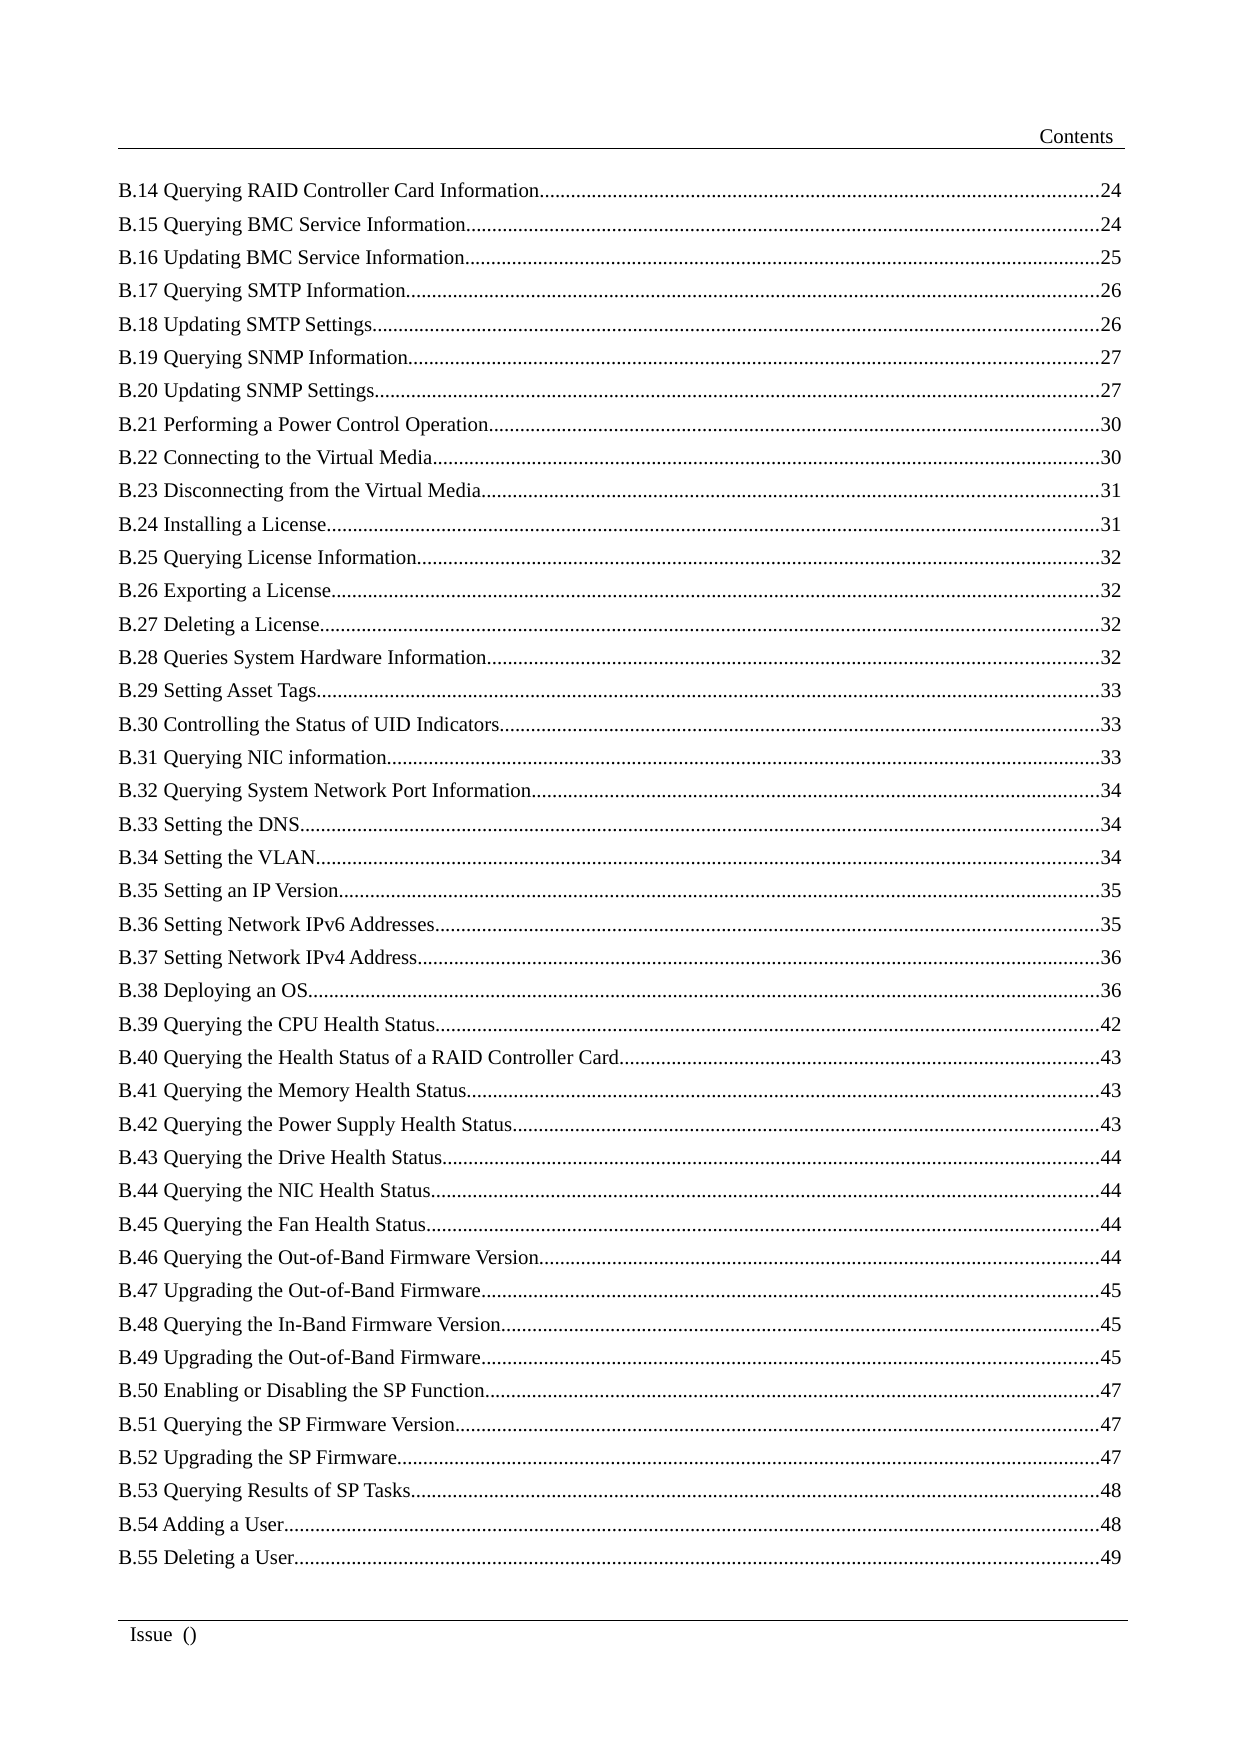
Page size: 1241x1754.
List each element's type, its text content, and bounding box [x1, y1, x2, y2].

text B.51 Querying the SP Firmware Version 47 [118, 1411, 1122, 1436]
text B.48 Querying the In-Band Firmware Version 45 [118, 1311, 1122, 1336]
text B.50 Enabling or Disabling the SP Function 47 [118, 1377, 1122, 1402]
text B.22 Connecting to the Virtual Media 30 [118, 444, 1122, 469]
text B.38 Deploying an OS 36 [118, 977, 1122, 1002]
text B.28 Queries System Hardware Information 32 [118, 644, 1122, 669]
text B.49 Upgrading the Out-of-Band Firmware 45 [118, 1344, 1122, 1369]
text B.41 Querying the Memory Health Status 43 [118, 1077, 1122, 1102]
text B.33 Setting the DNS 34 [118, 811, 1122, 836]
text B.20 Updating SNMP Settings 27 [118, 377, 1122, 402]
text B.31 Querying NIC information 33 [118, 744, 1122, 769]
text B.40 Querying the Health Status of a RAID Controller Card 43 [118, 1044, 1122, 1069]
text B.37 Setting Network IPv4 Address 36 [118, 944, 1122, 969]
text B.47 Upgrading the Out-of-Band Firmware 45 [118, 1277, 1122, 1302]
text B.26 Exporting a License 32 [118, 577, 1122, 602]
text B.32 Querying System Network Port Information 34 [118, 777, 1122, 802]
text B.15 Querying BMC Service Information 24 [118, 211, 1122, 236]
text B.53 Querying Results of SP Tasks 48 [118, 1477, 1122, 1502]
text B.34 Setting the VLAN 34 [118, 844, 1122, 869]
text B.43 Querying the Drive Health Status 44 [118, 1144, 1122, 1169]
text B.55 Deleting a User 49 [118, 1544, 1122, 1569]
text B.16 Updating BMC Service Information 25 [118, 244, 1122, 269]
text B.23 Disconnecting from the Virtual Media 31 [118, 477, 1122, 502]
text B.35 Setting an IP Version 35 [118, 877, 1122, 902]
text B.46 Querying the Out-of-Band Firmware Version 44 [118, 1244, 1122, 1269]
text B.24 Installing a License 31 [118, 511, 1122, 536]
text B.54 Adding a User 48 [118, 1511, 1122, 1536]
text B.18 Updating SMTP Settings 26 [118, 311, 1122, 336]
text B.39 Querying the CPU Health Status 42 [118, 1011, 1122, 1036]
text B.25 Querying License Information 32 [118, 544, 1122, 569]
text B.52 Upgrading the SP Firmware 47 [118, 1444, 1122, 1469]
text B.14 Querying RAID Controller Card Information 24 [118, 177, 1122, 202]
text B.44 Querying the NIC Health Status 44 [118, 1177, 1122, 1202]
text B.27 Deleting a License 32 [118, 611, 1122, 636]
text B.21 Performing a Power Control Operation 30 [118, 411, 1122, 436]
text B.29 Setting Asset Tags 33 [118, 677, 1122, 702]
text B.30 Controlling the Status of UID Indicators 33 [118, 711, 1122, 736]
text B.42 Querying the Power Supply Health Status 43 [118, 1111, 1122, 1136]
text B.36 Setting Network IPv6 Addresses 35 [118, 911, 1122, 936]
text B.17 Querying SMTP Information 26 [118, 277, 1122, 302]
text B.19 Querying SNMP Information 27 [118, 344, 1122, 369]
text B.45 Querying the Fan Health Status 44 [118, 1211, 1122, 1236]
